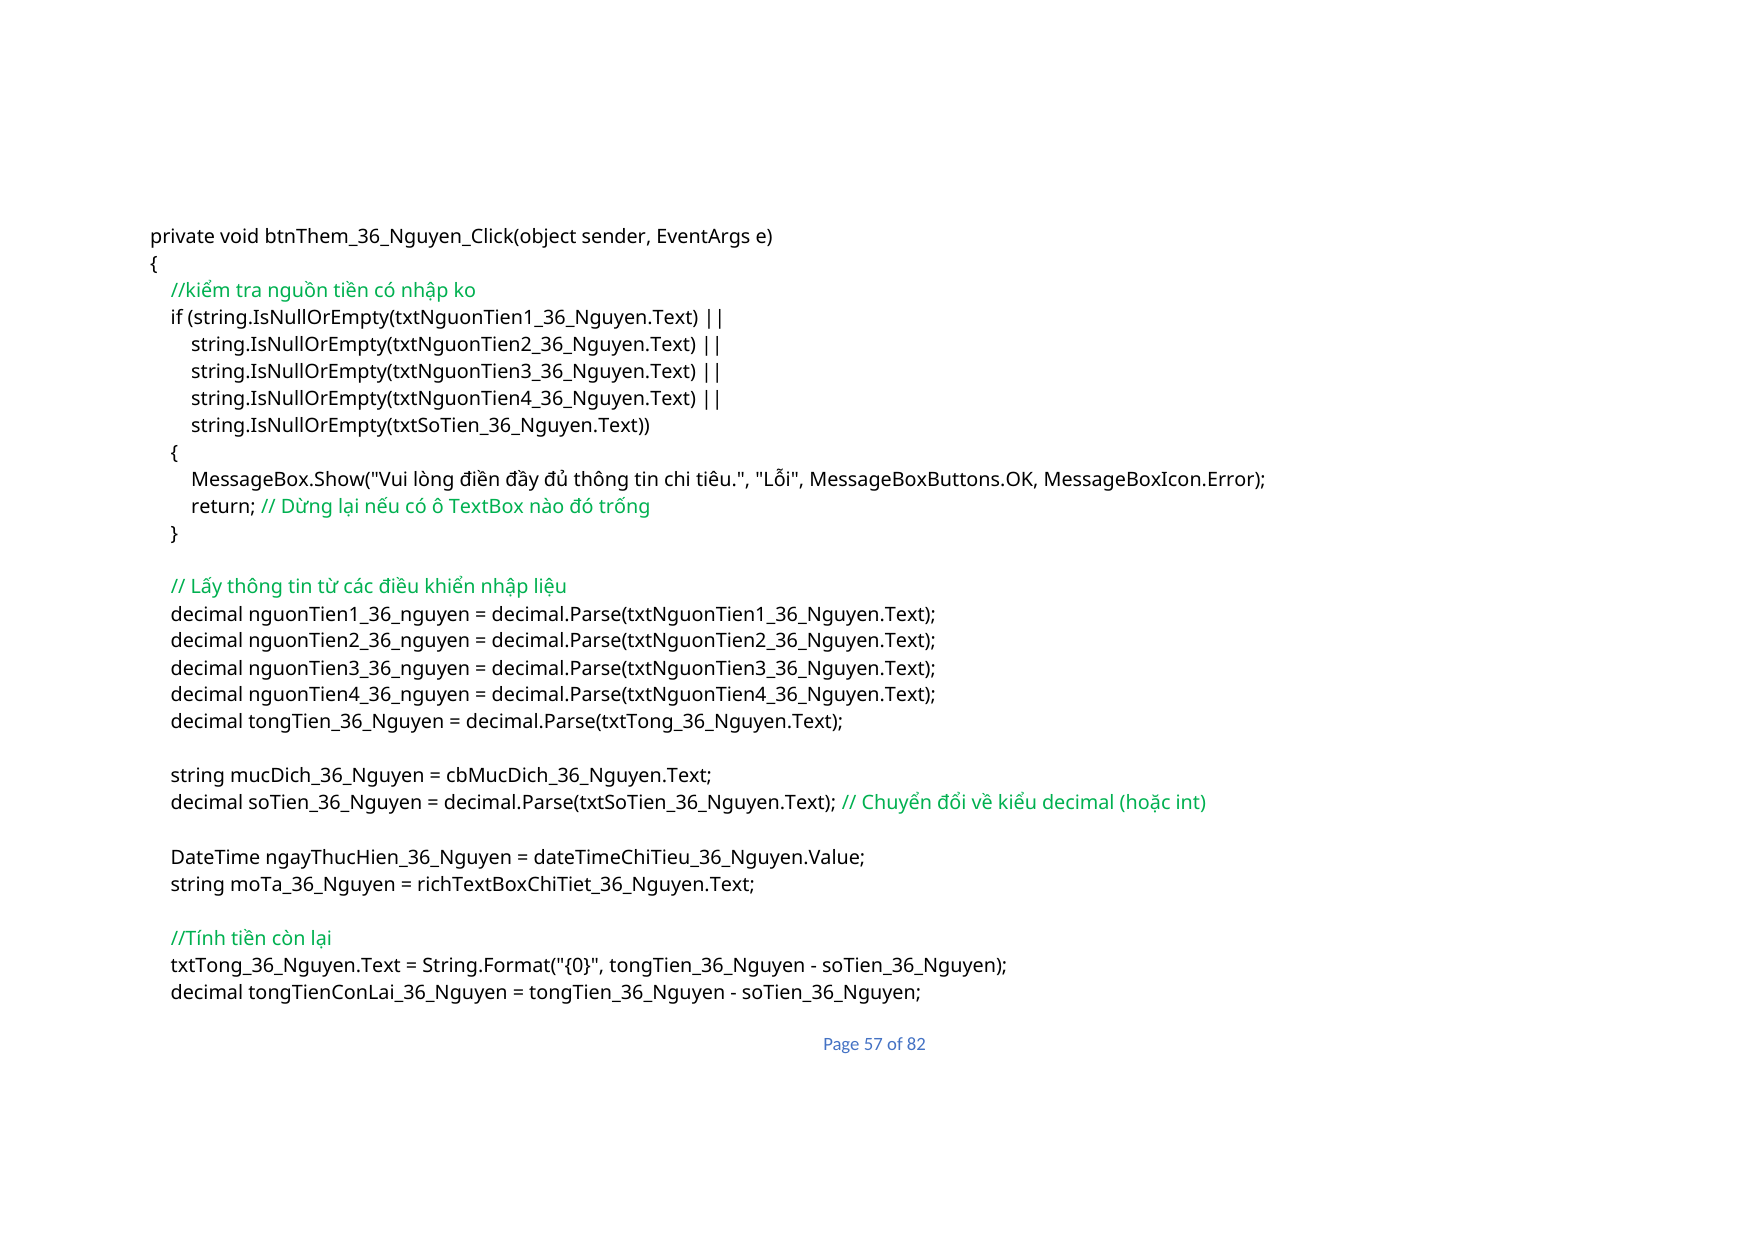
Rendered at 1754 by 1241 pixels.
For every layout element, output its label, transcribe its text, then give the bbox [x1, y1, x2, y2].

text DateTime ngayThucHien_36_Nguyen = dateTimeChiTieu_36_Nguyen.Value; [150, 844, 1604, 871]
text if (string.IsNullOrEmpty(txtNguonTien1_36_Nguyen.Text) || [150, 303, 1604, 330]
text decimal nguonTien4_36_nguyen = decimal.Parse(txtNguonTien4_36_Nguyen.Text); [150, 681, 1604, 708]
text //Tính tiền còn lại [150, 924, 1604, 952]
text string moTa_36_Nguyen = richTextBoxChiTiet_36_Nguyen.Text; [150, 871, 1604, 898]
text decimal nguonTien1_36_nguyen = decimal.Parse(txtNguonTien1_36_Nguyen.Text); [150, 600, 1604, 627]
text return; // Dừng lại nếu có ô TextBox nào đó trống [150, 492, 1604, 519]
text // Lấy thông tin từ các điều khiển nhập liệu [150, 573, 1604, 600]
text string mucDich_36_Nguyen = cbMucDich_36_Nguyen.Text; [150, 762, 1604, 789]
text string.IsNullOrEmpty(txtSoTien_36_Nguyen.Text)) [150, 411, 1604, 438]
text MessageBox.Show("Vui lòng điền đầy đủ thông tin chi tiêu.", "Lỗi", MessageBoxButtons.OK, MessageBoxIcon.Error); [150, 465, 1604, 492]
text //kiểm tra nguồn tiền có nhập ko [150, 276, 1604, 303]
text string.IsNullOrEmpty(txtNguonTien3_36_Nguyen.Text) || [150, 357, 1604, 384]
text string.IsNullOrEmpty(txtNguonTien4_36_Nguyen.Text) || [150, 384, 1604, 411]
text decimal soTien_36_Nguyen = decimal.Parse(txtSoTien_36_Nguyen.Text); // Chuyển đổi về kiểu decimal (hoặc int) [150, 789, 1604, 816]
text txtTong_36_Nguyen.Text = String.Format("{0}", tongTien_36_Nguyen - soTien_36_Nguyen); [150, 952, 1604, 978]
text string.IsNullOrEmpty(txtNguonTien2_36_Nguyen.Text) || [150, 330, 1604, 357]
text decimal nguonTien3_36_nguyen = decimal.Parse(txtNguonTien3_36_Nguyen.Text); [150, 654, 1604, 681]
text decimal tongTienConLai_36_Nguyen = tongTien_36_Nguyen - soTien_36_Nguyen; [150, 978, 1604, 1006]
text } [150, 519, 1604, 546]
text private void btnThem_36_Nguyen_Click(object sender, EventArgs e) [150, 222, 1604, 249]
text { [150, 438, 1604, 465]
text decimal tongTien_36_Nguyen = decimal.Parse(txtTong_36_Nguyen.Text); [150, 708, 1604, 735]
text decimal nguonTien2_36_nguyen = decimal.Parse(txtNguonTien2_36_Nguyen.Text); [150, 627, 1604, 654]
text { [150, 249, 1604, 276]
